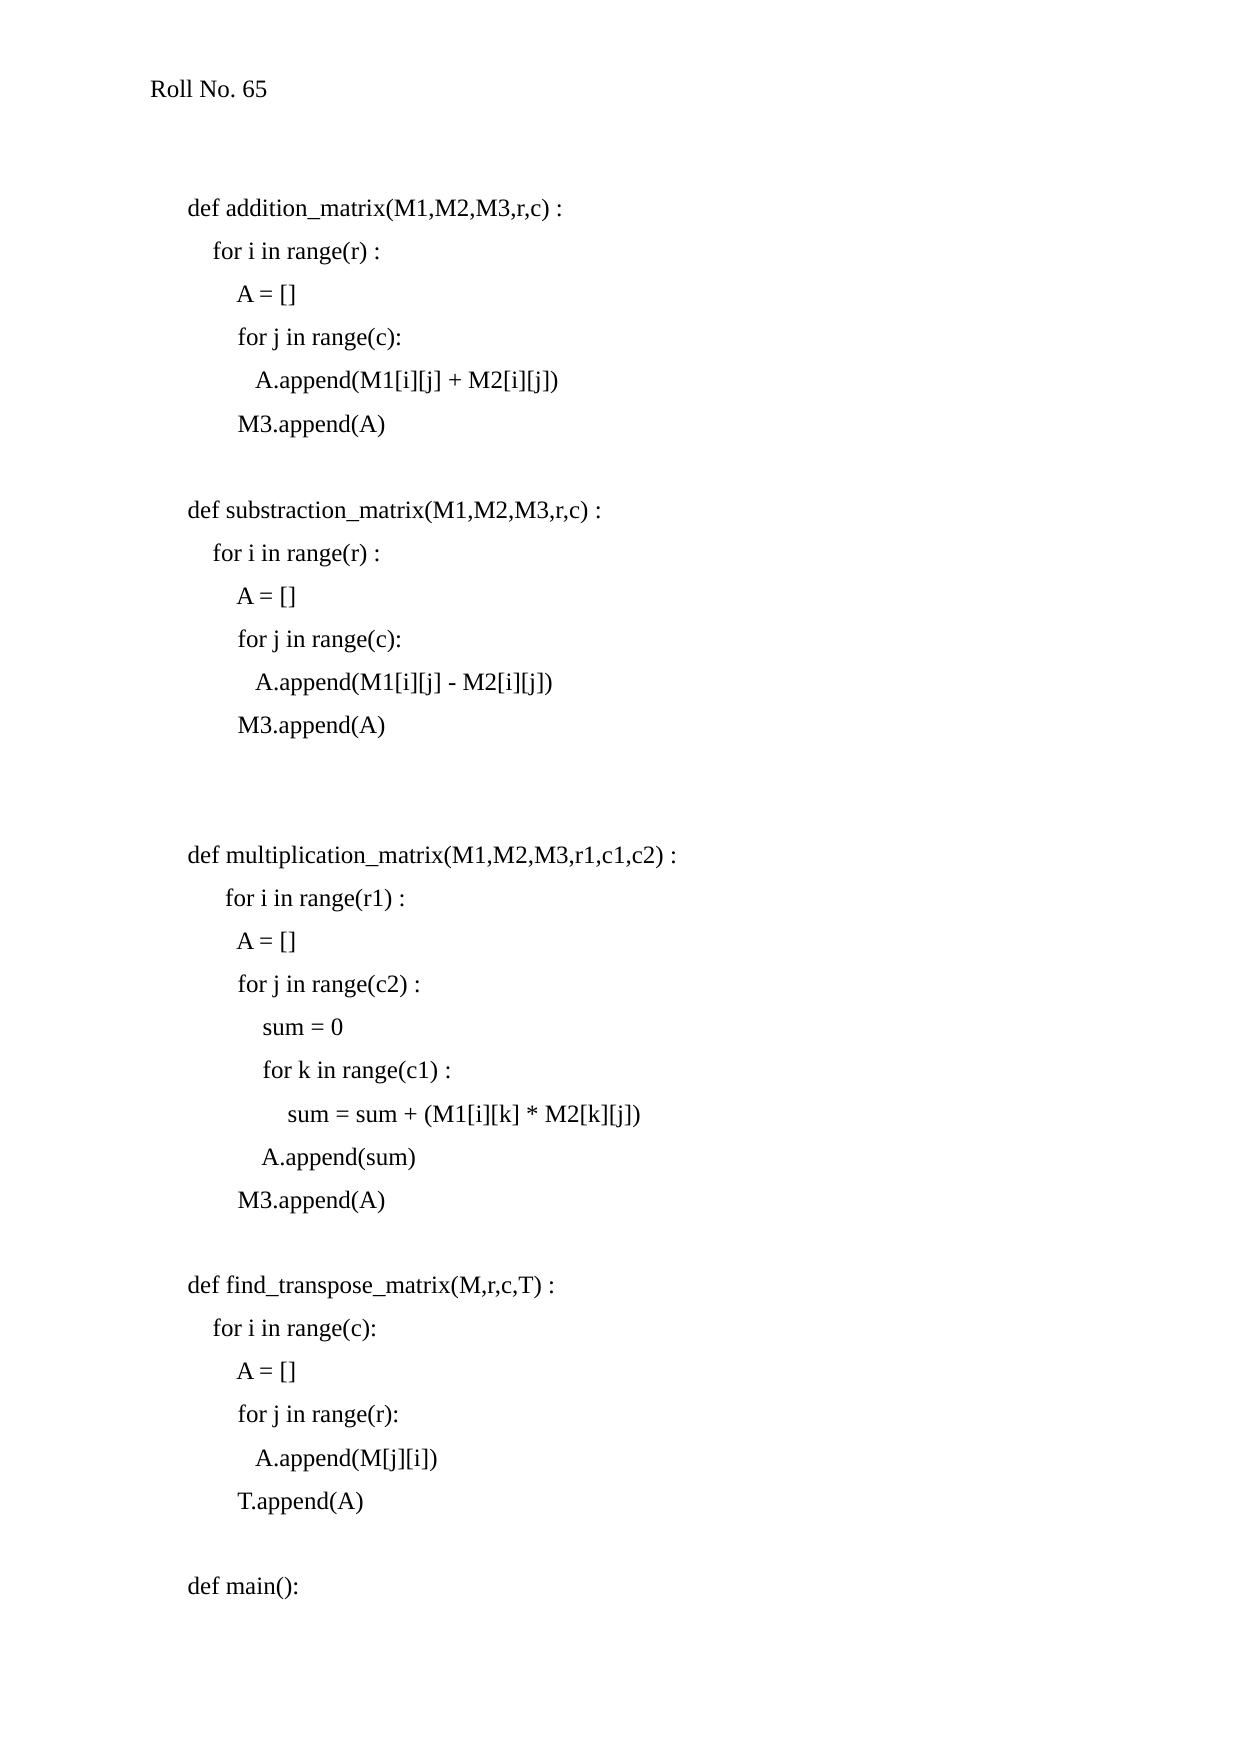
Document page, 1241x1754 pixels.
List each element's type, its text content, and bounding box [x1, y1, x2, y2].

list A.append(M1[i][j] + M2[i][j]) [187, 366, 1072, 394]
list for i in range(r1) : [187, 883, 1072, 912]
list for k in range(c1) : [187, 1056, 1072, 1084]
list for i in range(r) : [187, 538, 1072, 567]
list sum = sum + (M1[i][k] * M2[k][j]) [187, 1099, 1072, 1127]
list M3.append(A) [187, 1185, 1072, 1214]
list A = [] [187, 581, 1072, 610]
list A.append(sum) [187, 1142, 1072, 1171]
list A = [] [187, 279, 1072, 308]
list def substraction_matrix(M1,M2,M3,r,c) : [187, 495, 1072, 524]
list sum = 0 [187, 1012, 1072, 1041]
list A.append(M[j][i]) [187, 1443, 1072, 1471]
list for j in range(c): [187, 624, 1072, 653]
list A = [] [187, 926, 1072, 955]
list def multiplication_matrix(M1,M2,M3,r1,c1,c2) : [187, 840, 1072, 869]
list for j in range(c2) : [187, 969, 1072, 998]
list for j in range(r): [187, 1399, 1072, 1428]
list T.append(A) [187, 1486, 1072, 1514]
list def main(): [187, 1571, 1072, 1599]
list for j in range(c): [187, 322, 1072, 351]
list M3.append(A) [187, 711, 1072, 739]
list for i in range(r) : [187, 236, 1072, 265]
list A.append(M1[i][j] - M2[i][j]) [187, 667, 1072, 696]
list def addition_matrix(M1,M2,M3,r,c) : [187, 193, 1072, 222]
list for i in range(c): [187, 1313, 1072, 1342]
list def find_transpose_matrix(M,r,c,T) : [187, 1270, 1072, 1299]
list A = [] [187, 1356, 1072, 1385]
list M3.append(A) [187, 409, 1072, 437]
